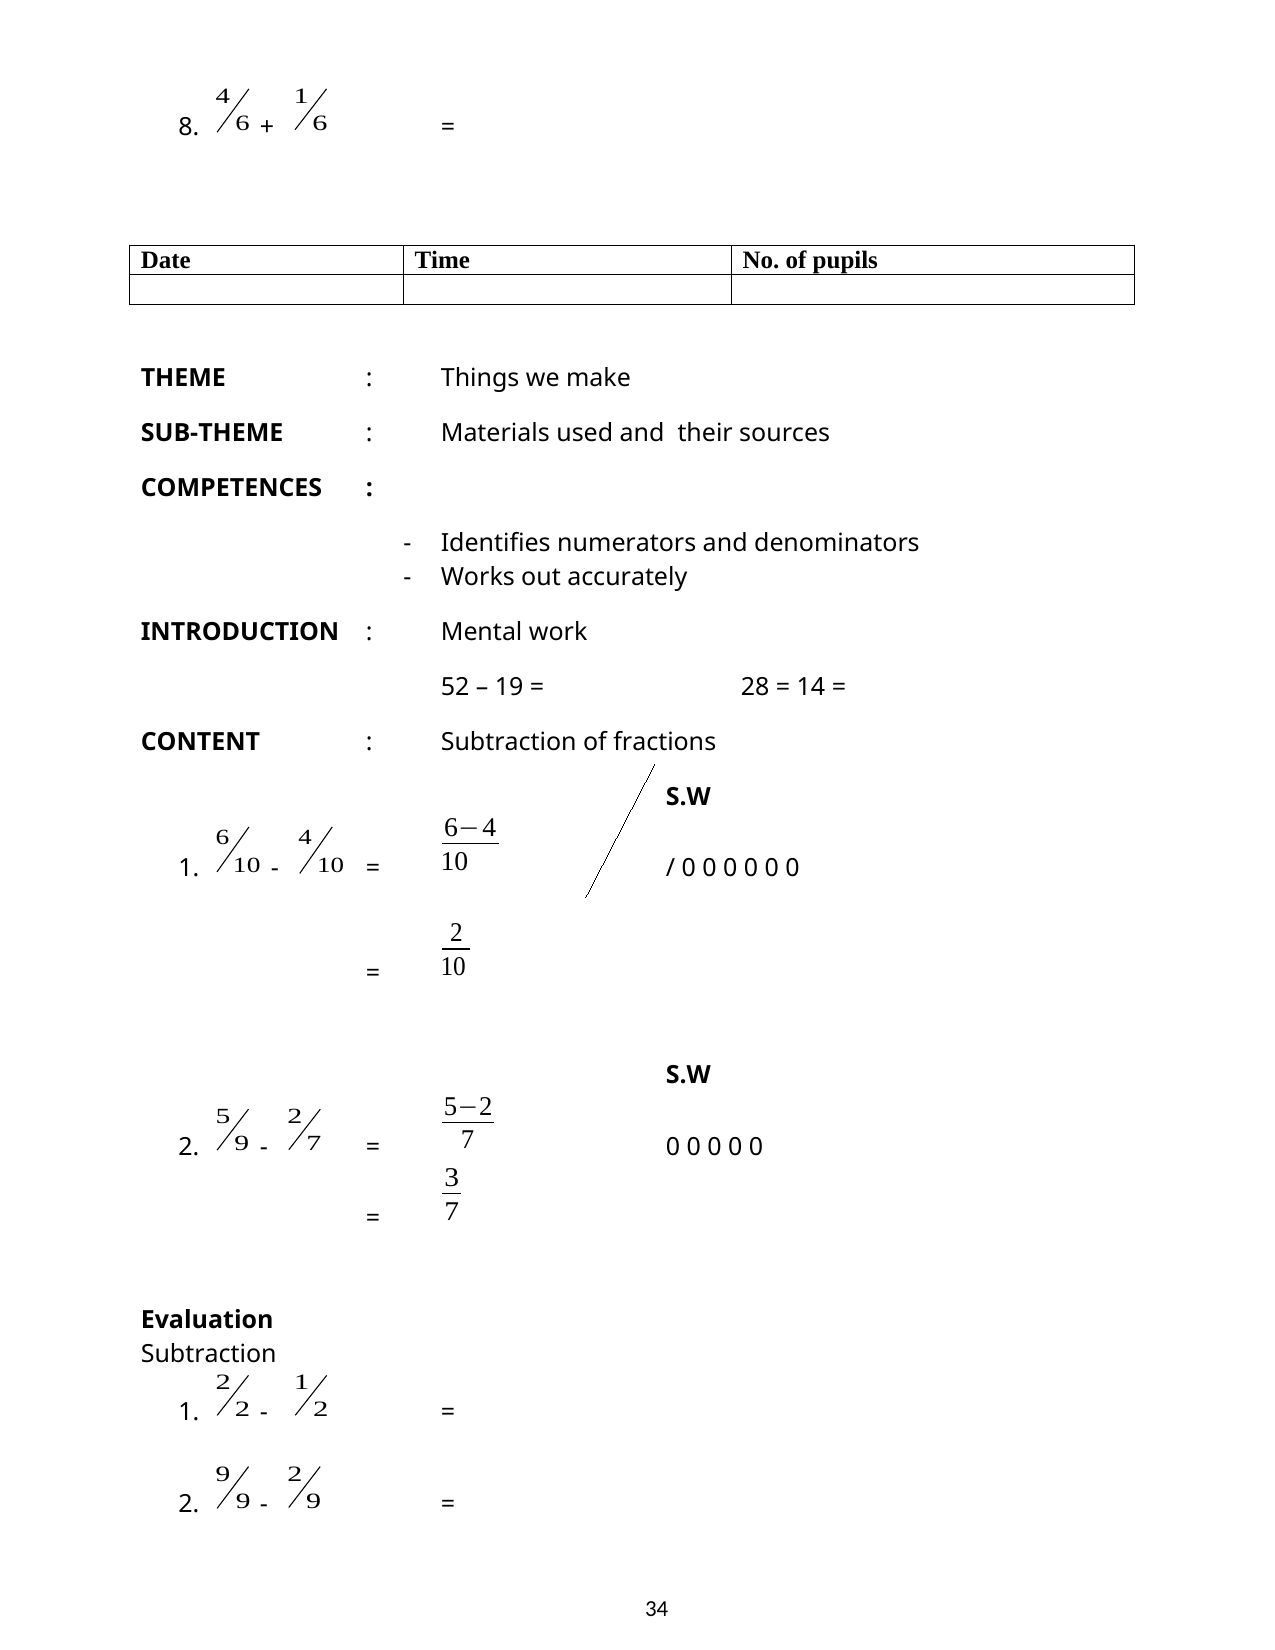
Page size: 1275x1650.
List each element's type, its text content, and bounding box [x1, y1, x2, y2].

text SUB-THEME : Materials used and their sources [141, 415, 1172, 449]
table_header Date [130, 246, 403, 274]
text CONTENT : Subtraction of fractions [141, 723, 1172, 758]
table_header No. of pupils [732, 246, 1134, 274]
text S.W [591, 1057, 1172, 1091]
list + = [178, 84, 1172, 142]
text = [291, 1162, 1172, 1234]
text Subtraction [141, 1336, 1172, 1370]
text THEME : Things we make [141, 360, 1172, 394]
text 52 – 19 = 28 = 14 = [141, 669, 1172, 703]
list - = [178, 1370, 1172, 1428]
table_cell [732, 275, 1134, 304]
table_cell [404, 275, 731, 304]
list Works out accurately [403, 559, 1172, 593]
list - = [178, 1462, 1172, 1520]
list Identifies numerators and denominators [403, 525, 1172, 559]
list - = / 0 0 0 0 0 0 [178, 812, 1172, 884]
text COMPETENCES : [141, 470, 1172, 504]
text Evaluation [141, 1302, 1172, 1336]
list = [366, 918, 1172, 989]
table_cell [130, 275, 403, 304]
list - = 0 0 0 0 0 [178, 1091, 1172, 1162]
text INTRODUCTION : Mental work [141, 614, 1172, 648]
list S.W [216, 778, 1172, 812]
table_header Time [404, 246, 731, 274]
